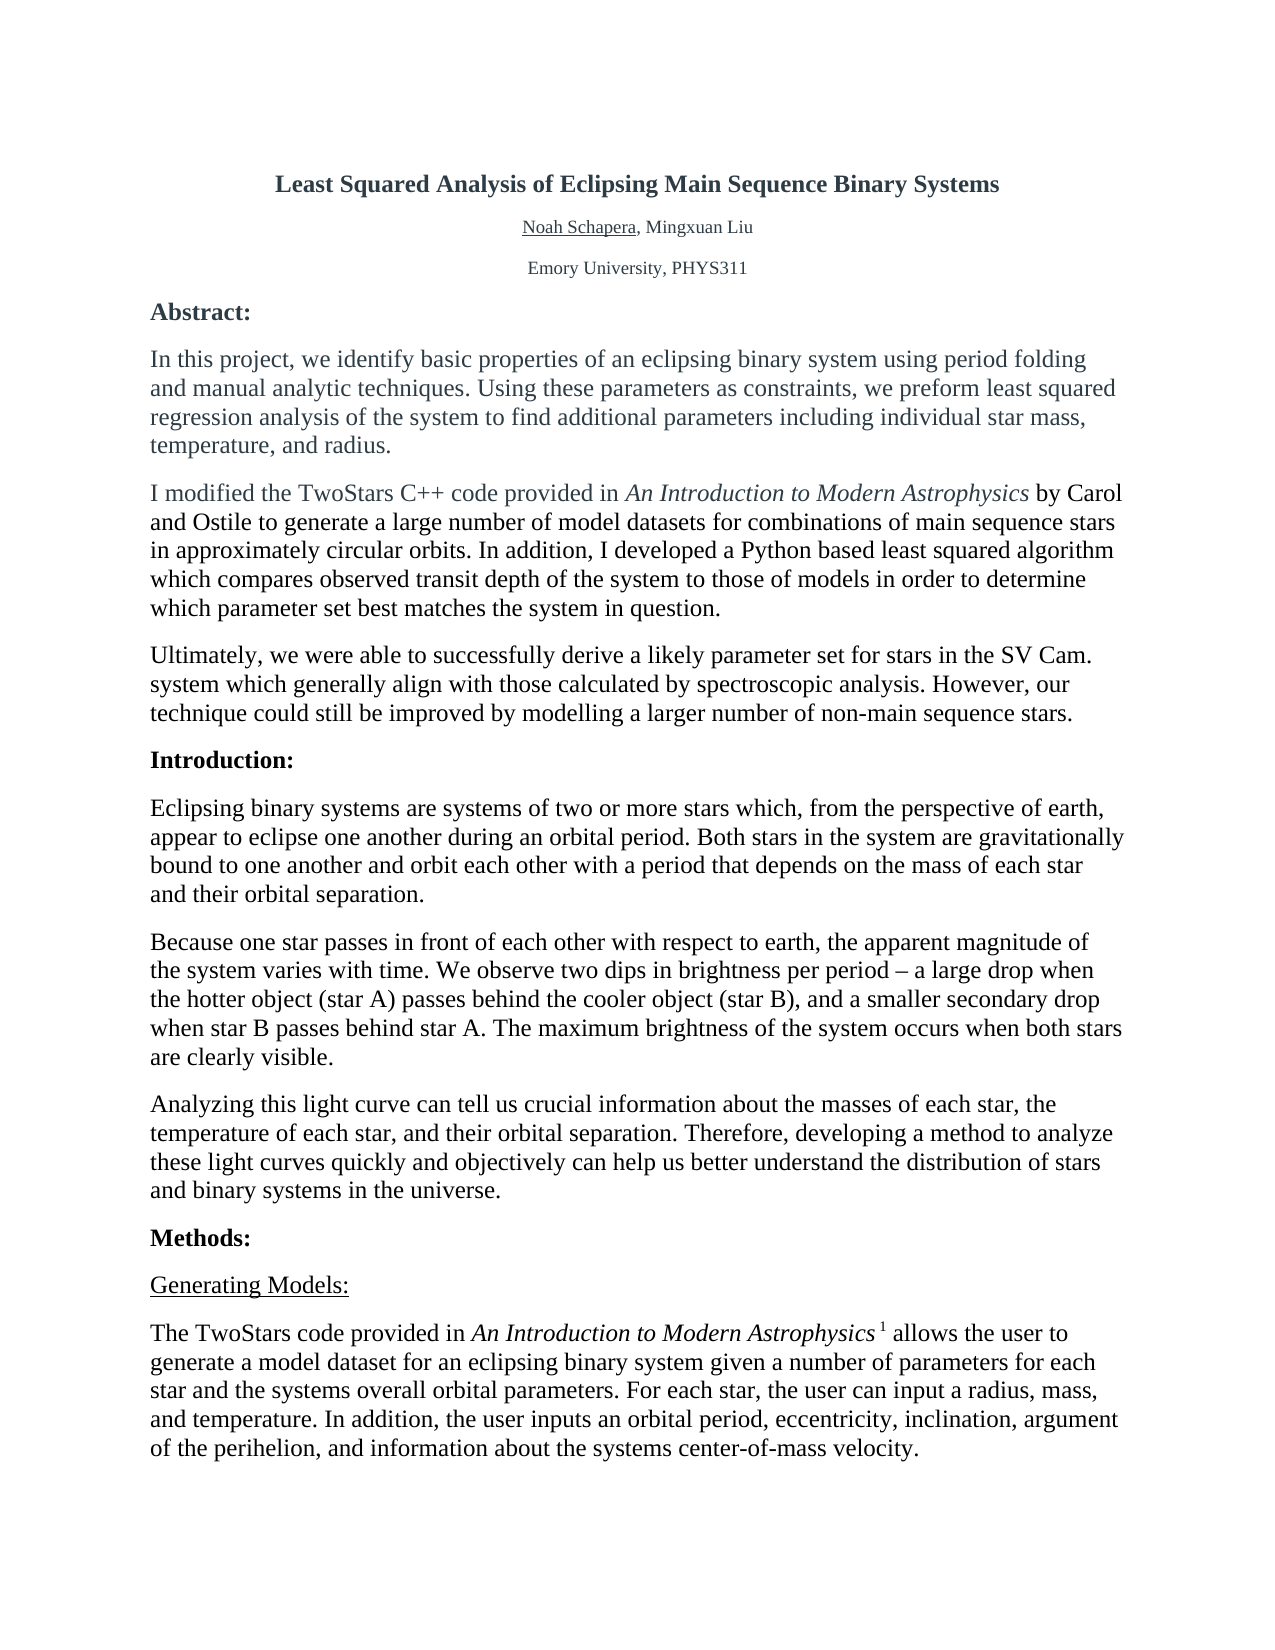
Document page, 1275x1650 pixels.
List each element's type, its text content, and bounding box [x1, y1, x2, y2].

text The TwoStars code provided in An Introduction to Modern Astrophysics 1 allows the user to generate a model dataset for an eclipsing binary system given a number of parameters for each star and the systems overall orbital parameters. For each star, the user can input a radius, mass, and temperature. In addition, the user inputs an orbital period, eccentricity, inclination, argument of the perihelion, and information about the systems center-of-mass velocity. [150, 1318, 1125, 1462]
text Eclipsing binary systems are systems of two or more stars which, from the perspective of earth, appear to eclipse one another during an orbital period. Both stars in the system are gravitationally bound to one another and orbit each other with a period that depends on the mass of each star and their orbital separation. [150, 793, 1125, 908]
text In this project, we identify basic properties of an eclipsing binary system using period folding and manual analytic techniques. Using these parameters as constraints, we preform least squared regression analysis of the system to find additional parameters including individual star mass, temperature, and radius. [150, 344, 1125, 459]
text Generating Models: [150, 1271, 1125, 1299]
text Least Squared Analysis of Eclipsing Main Sequence Binary Systems [150, 169, 1125, 197]
text Emory University, PHYS311 [150, 257, 1125, 278]
text Introduction: [150, 746, 1125, 774]
text Abstract: [150, 297, 1125, 326]
text Noah Schapera, Mingxuan Liu [150, 216, 1125, 238]
text Analyzing this light curve can tell us crucial information about the masses of each star, the temperature of each star, and their orbital separation. Therefore, developing a method to analyze these light curves quickly and objectively can help us better understand the distribution of stars and binary systems in the universe. [150, 1089, 1125, 1204]
text Because one star passes in front of each other with respect to earth, the apparent magnitude of the system varies with time. We observe two dips in brightness per period – a large drop when the hotter object (star A) passes behind the cooler object (star B), and a smaller secondary drop when star B passes behind star A. The maximum brightness of the system occurs when both stars are clearly visible. [150, 927, 1125, 1071]
text I modified the TwoStars C++ code provided in An Introduction to Modern Astrophysics by Carol and Ostile to generate a large number of model datasets for combinations of main sequence stars in approximately circular orbits. In addition, I developed a Python based least squared algorithm which compares observed transit depth of the system to those of models in order to determine which parameter set best matches the system in question. [150, 478, 1125, 622]
text Methods: [150, 1223, 1125, 1252]
text Ultimately, we were able to successfully derive a likely parameter set for stars in the SV Cam. system which generally align with those calculated by spectroscopic analysis. However, our technique could still be improved by modelling a larger number of non-main sequence stars. [150, 641, 1125, 727]
